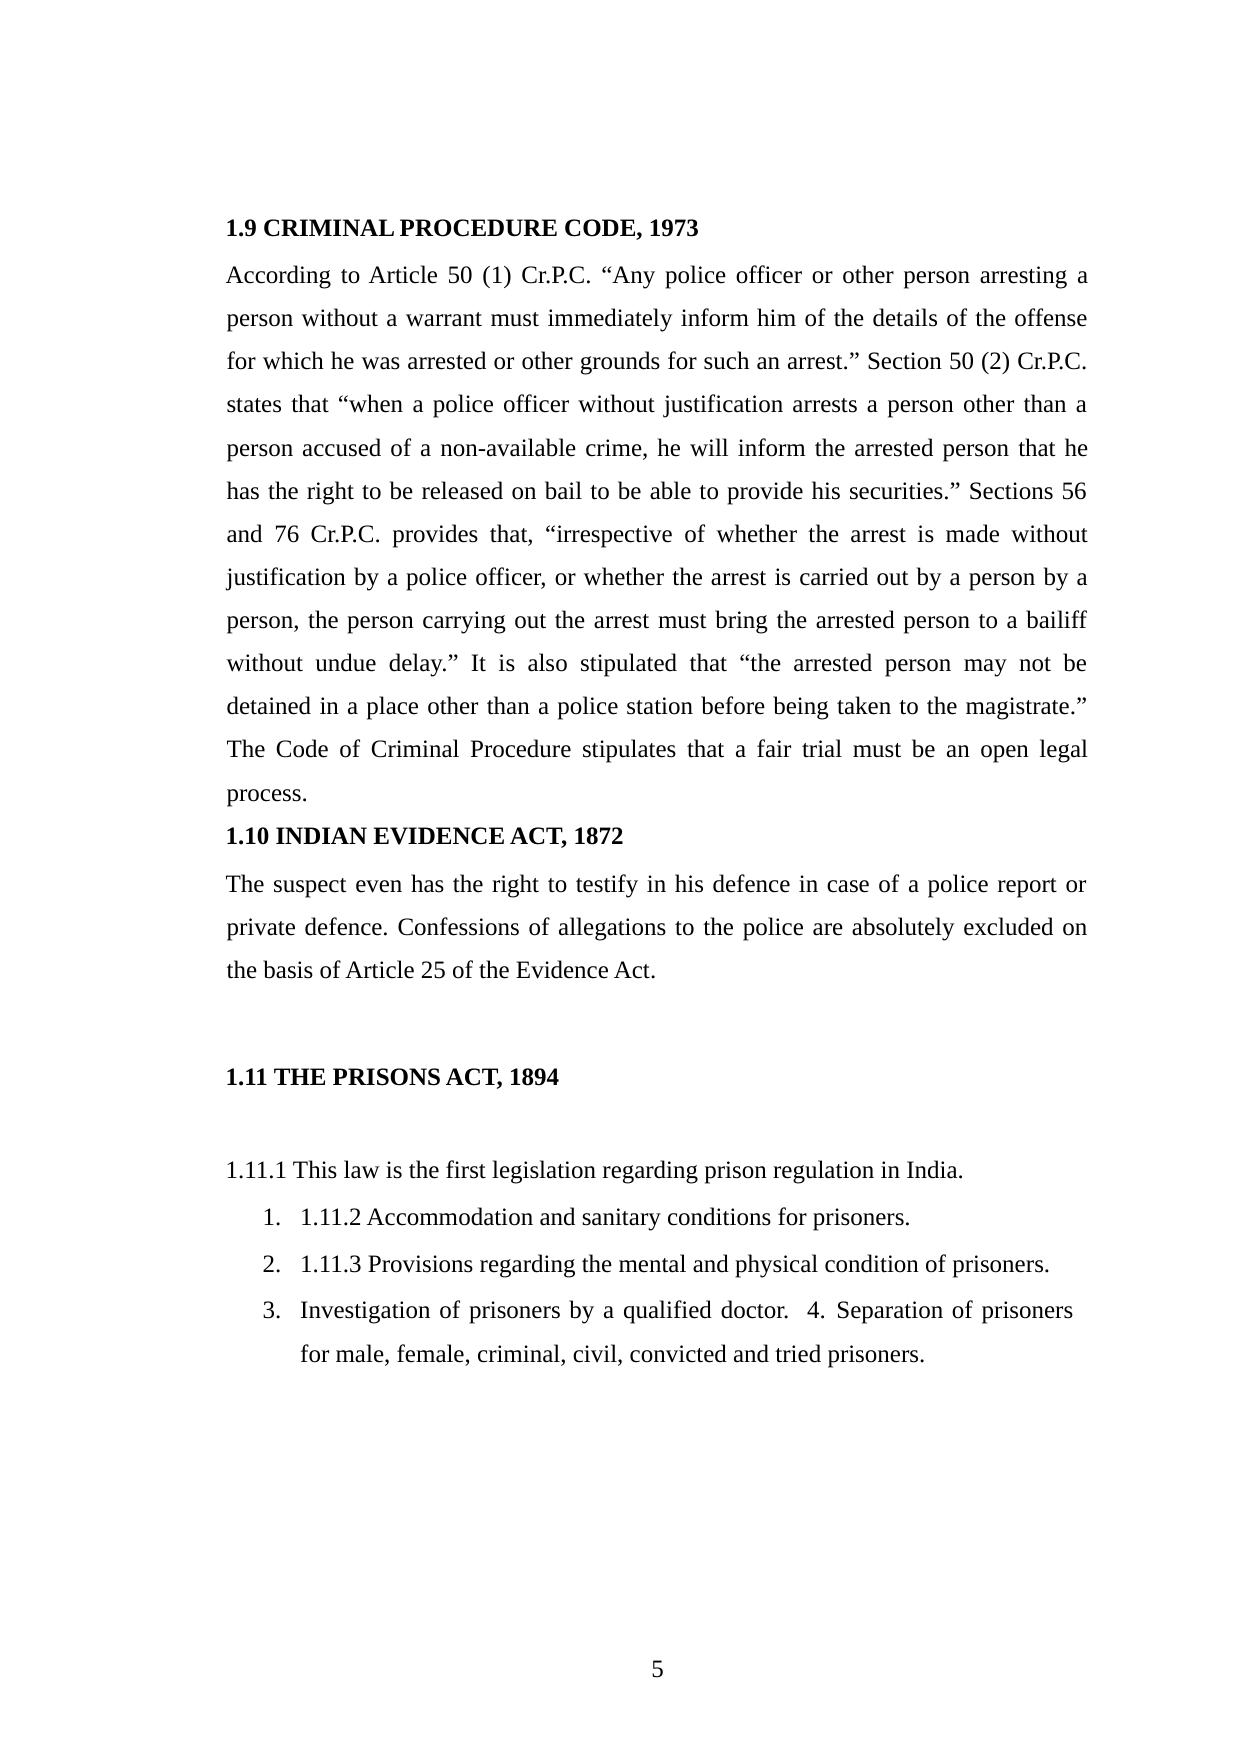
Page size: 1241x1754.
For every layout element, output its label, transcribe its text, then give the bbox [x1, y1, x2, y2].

text According to Article 50 (1) Cr.P.C. “Any police officer or other person arresting a person without a warrant must immediately inform him of the details of the offense for which he was arrested or other grounds for such an arrest.” Section 50 (2) Cr.P.C. states that “when a police officer without justification arrests a person other than a person accused of a non-available crime, he will inform the arrested person that he has the right to be released on bail to be able to provide his securities.” Sections 56 and 76 Cr.P.C. provides that, “irrespective of whether the arrest is made without justification by a police officer, or whether the arrest is carried out by a person by a person, the person carrying out the arrest must bring the arrested person to a bailiff without undue delay.” It is also stipulated that “the arrested person may not be detained in a place other than a police station before being taken to the magistrate.” The Code of Criminal Procedure stipulates that a fair trial must be an open legal process. [225, 260, 1089, 806]
subtitle 1.10 INDIAN EVIDENCE ACT, 1872 [225, 821, 1090, 850]
text The suspect even has the right to testify in his defence in case of a police report or private defence. Confessions of allegations to the police are absolutely excluded on the basis of Article 25 of the Evidence Act. [225, 869, 1088, 984]
list Investigation of prisoners by a qualified doctor. 4. Separation of prisoners for male, female, criminal, civil, convicted and tried prisoners. [262, 1296, 1073, 1367]
list 1.11.2 Accommodation and sanitary conditions for prisoners. [262, 1202, 1073, 1230]
subtitle 1.9 CRIMINAL PROCEDURE CODE, 1973 [225, 213, 1090, 241]
text 1.11.1 This law is the first legislation regarding prison regulation in India. [225, 1155, 1073, 1183]
subtitle 1.11 THE PRISONS ACT, 1894 [225, 1062, 1090, 1090]
list 1.11.3 Provisions regarding the mental and physical condition of prisoners. [262, 1249, 1073, 1277]
